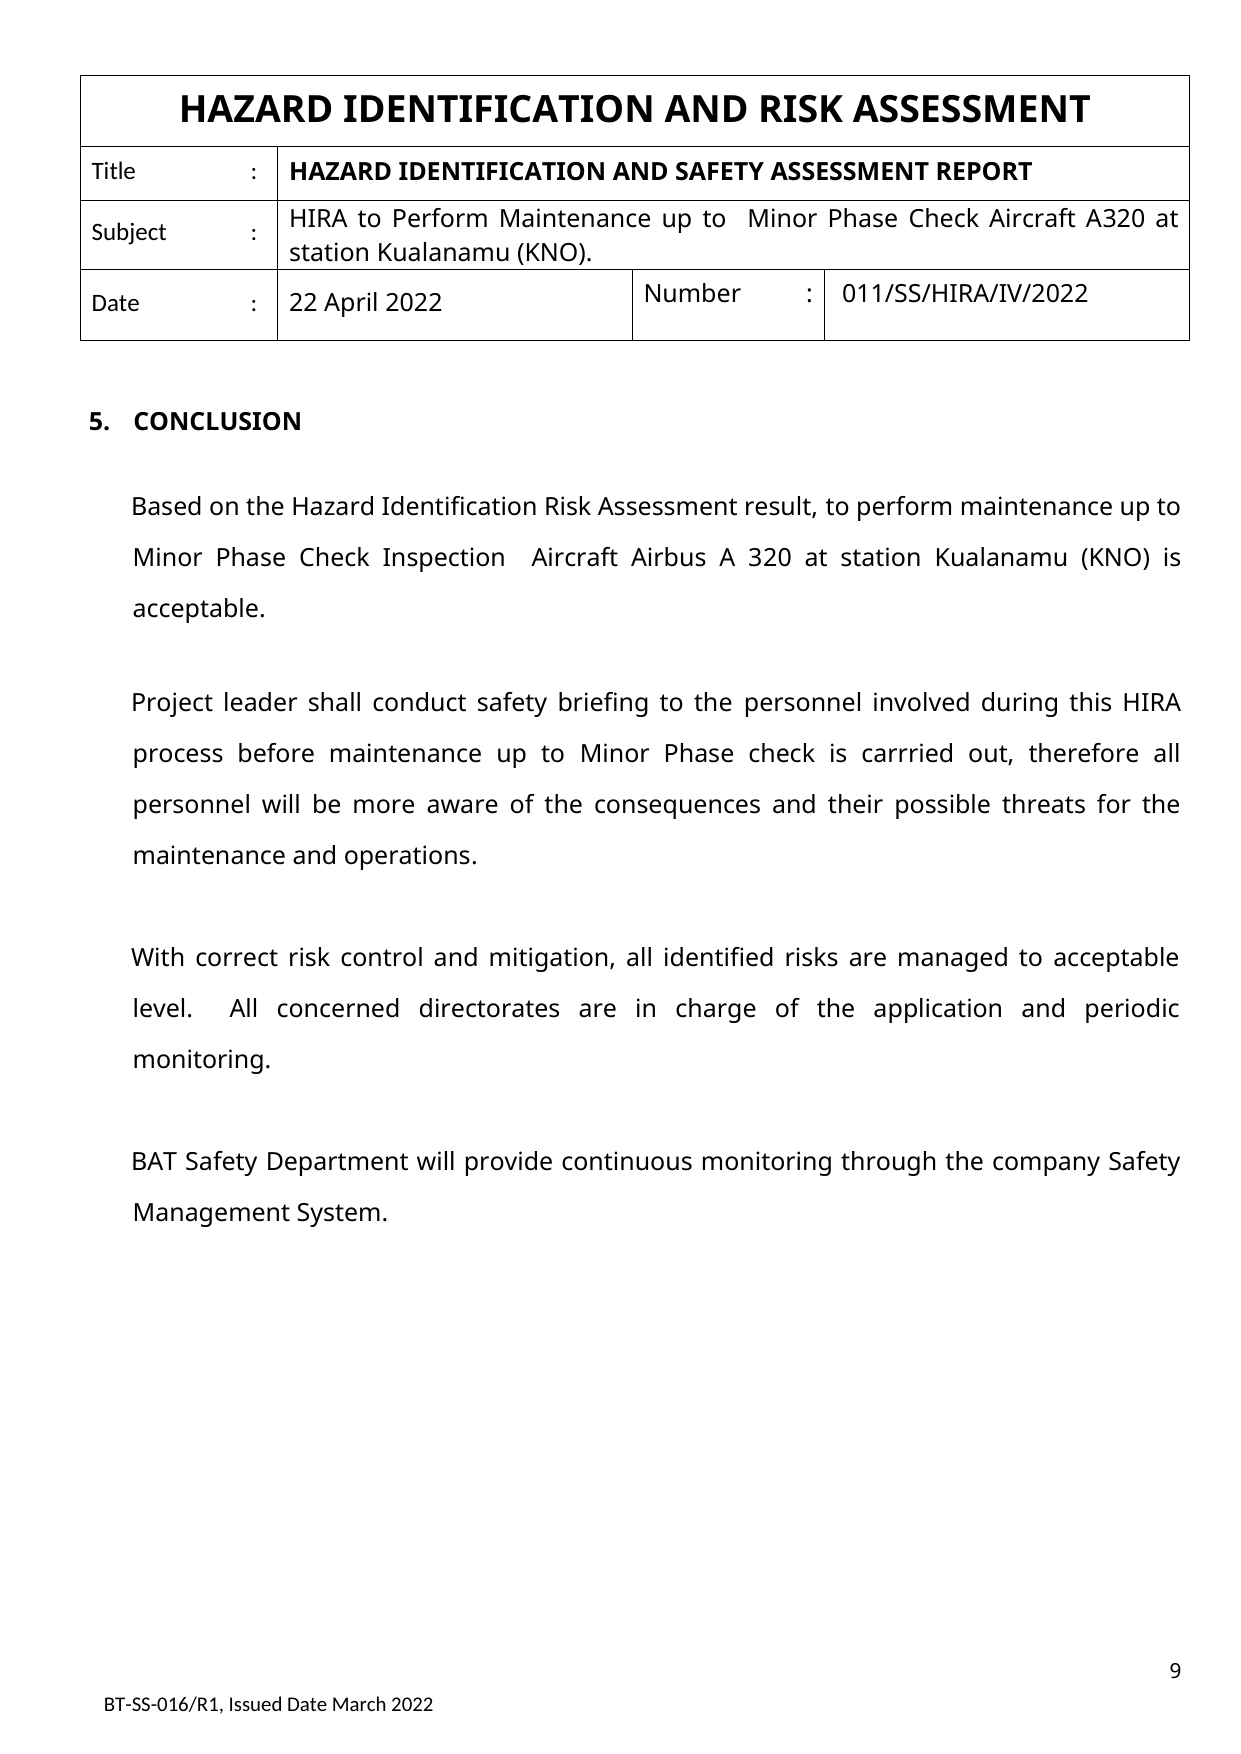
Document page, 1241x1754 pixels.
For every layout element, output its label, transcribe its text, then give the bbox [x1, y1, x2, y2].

text With correct risk control and mitigation, all identified risks are managed to acceptable level. All concerned directorates are in charge of the application and periodic monitoring. [131, 940, 1181, 1076]
text 5. CONCLUSION [89, 404, 1181, 438]
text BAT Safety Department will provide continuous monitoring through the company Safety Management System. [131, 1144, 1181, 1229]
text Project leader shall conduct safety briefing to the personnel involved during this HIRA process before maintenance up to Minor Phase check is carrried out, therefore all personnel will be more aware of the consequences and their possible threats for the maintenance and operations. [131, 684, 1181, 872]
text Based on the Hazard Identification Risk Assessment result, to perform maintenance up to Minor Phase Check Inspection Aircraft Airbus A 320 at station Kualanamu (KNO) is acceptable. [131, 489, 1181, 625]
